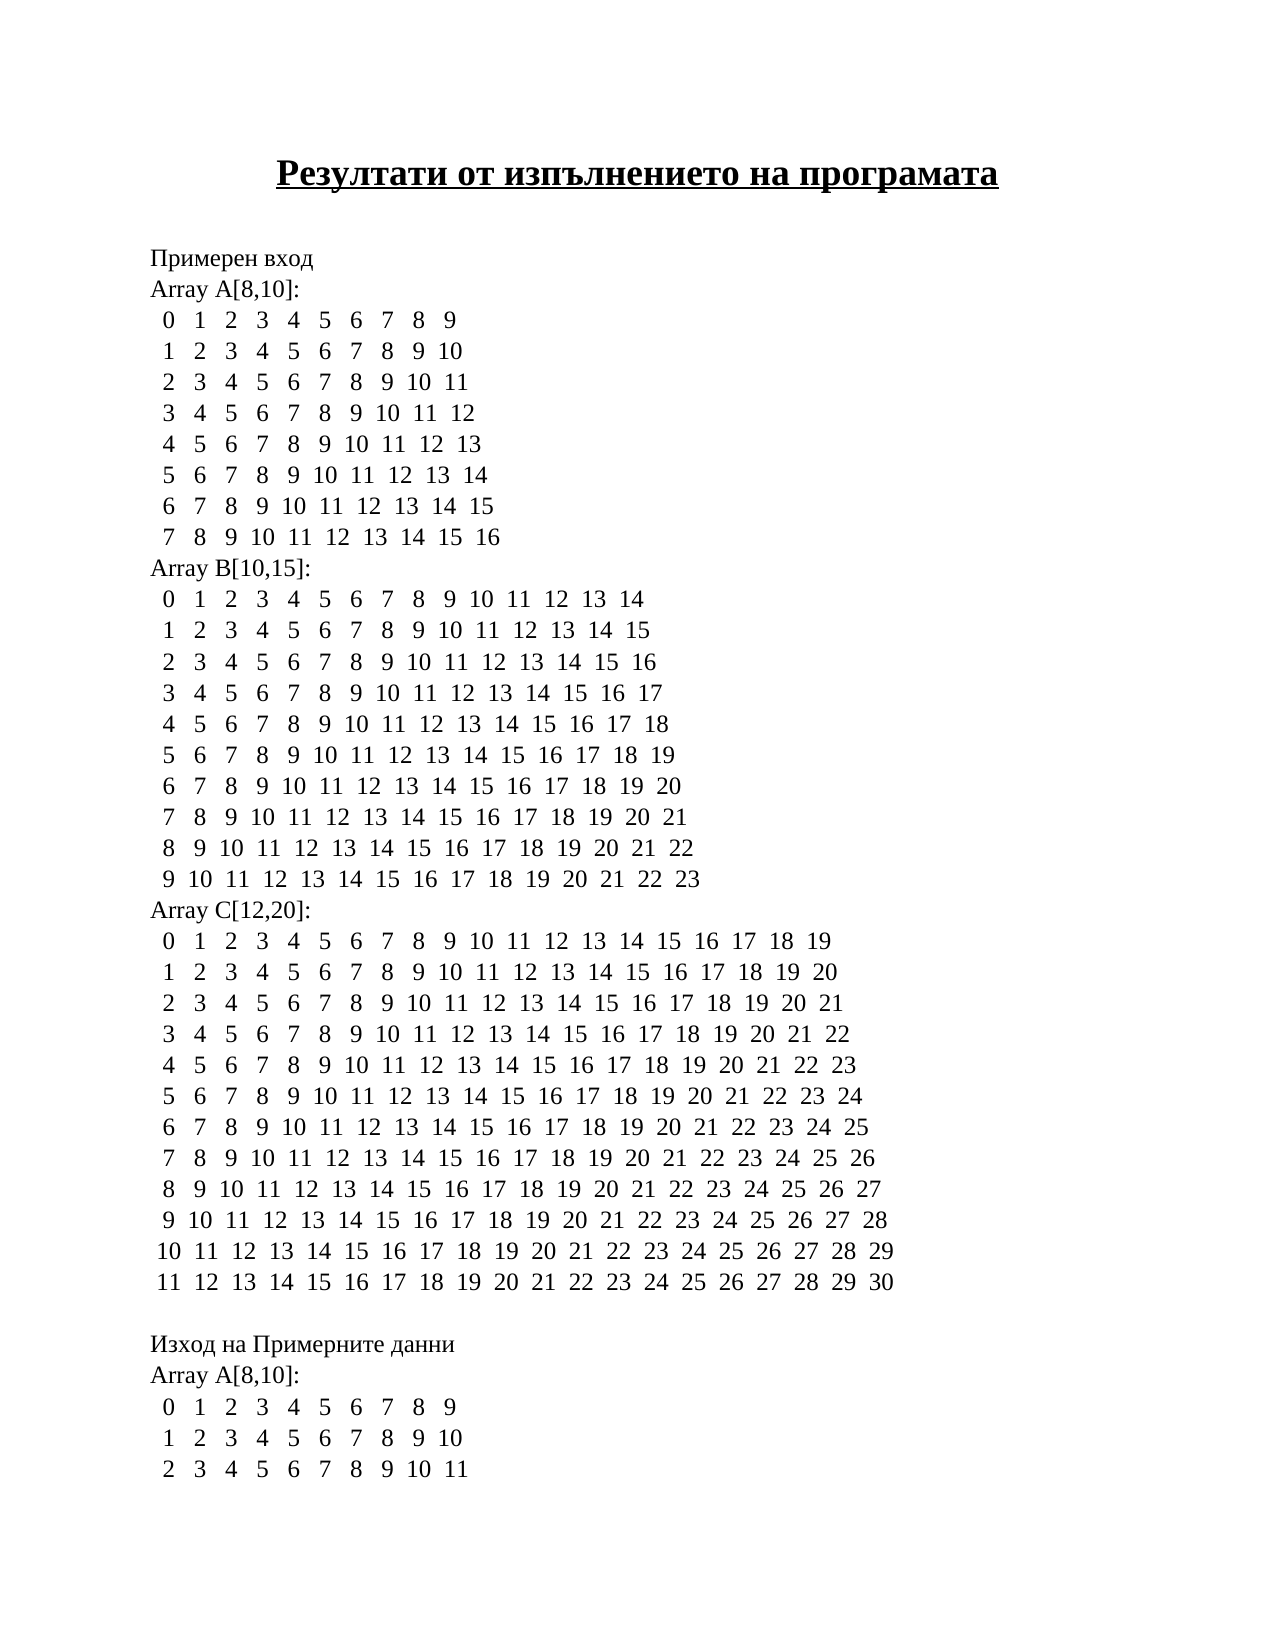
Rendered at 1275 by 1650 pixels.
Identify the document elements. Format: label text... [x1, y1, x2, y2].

text 4 5 6 7 8 9 10 11 12 13 14 15 16 17 18 [150, 709, 1125, 737]
text Array C[12,20]: [150, 895, 1125, 924]
text 10 11 12 13 14 15 16 17 18 19 20 21 22 23 24 25 26 27 28 29 [150, 1236, 1125, 1265]
text 5 6 7 8 9 10 11 12 13 14 15 16 17 18 19 [150, 740, 1125, 768]
text Array A[8,10]: [150, 1361, 1125, 1389]
text 1 2 3 4 5 6 7 8 9 10 11 12 13 14 15 16 17 18 19 20 [150, 957, 1125, 986]
text 2 3 4 5 6 7 8 9 10 11 [150, 1454, 1125, 1482]
text 9 10 11 12 13 14 15 16 17 18 19 20 21 22 23 [150, 864, 1125, 893]
text 4 5 6 7 8 9 10 11 12 13 14 15 16 17 18 19 20 21 22 23 [150, 1050, 1125, 1079]
text 6 7 8 9 10 11 12 13 14 15 16 17 18 19 20 [150, 771, 1125, 799]
text 2 3 4 5 6 7 8 9 10 11 12 13 14 15 16 17 18 19 20 21 [150, 988, 1125, 1017]
text 1 2 3 4 5 6 7 8 9 10 11 12 13 14 15 [150, 616, 1125, 644]
text 0 1 2 3 4 5 6 7 8 9 [150, 1392, 1125, 1420]
text 2 3 4 5 6 7 8 9 10 11 12 13 14 15 16 [150, 647, 1125, 675]
text 7 8 9 10 11 12 13 14 15 16 [150, 522, 1125, 551]
text Примерен вход [150, 243, 1125, 272]
text 3 4 5 6 7 8 9 10 11 12 13 14 15 16 17 [150, 678, 1125, 706]
text 3 4 5 6 7 8 9 10 11 12 13 14 15 16 17 18 19 20 21 22 [150, 1019, 1125, 1048]
text 4 5 6 7 8 9 10 11 12 13 [150, 429, 1125, 458]
text Изход на Примерните данни [150, 1329, 1125, 1358]
text 7 8 9 10 11 12 13 14 15 16 17 18 19 20 21 [150, 802, 1125, 831]
text Array B[10,15]: [150, 553, 1125, 582]
text 1 2 3 4 5 6 7 8 9 10 [150, 1423, 1125, 1451]
text 9 10 11 12 13 14 15 16 17 18 19 20 21 22 23 24 25 26 27 28 [150, 1205, 1125, 1234]
text 0 1 2 3 4 5 6 7 8 9 10 11 12 13 14 15 16 17 18 19 [150, 926, 1125, 955]
text Резултати от изпълнението на програмата [150, 150, 1125, 193]
text 6 7 8 9 10 11 12 13 14 15 16 17 18 19 20 21 22 23 24 25 [150, 1112, 1125, 1141]
text 6 7 8 9 10 11 12 13 14 15 [150, 491, 1125, 520]
text Array A[8,10]: [150, 274, 1125, 303]
text 11 12 13 14 15 16 17 18 19 20 21 22 23 24 25 26 27 28 29 30 [150, 1267, 1125, 1296]
text 2 3 4 5 6 7 8 9 10 11 [150, 367, 1125, 396]
text 7 8 9 10 11 12 13 14 15 16 17 18 19 20 21 22 23 24 25 26 [150, 1143, 1125, 1172]
text 5 6 7 8 9 10 11 12 13 14 15 16 17 18 19 20 21 22 23 24 [150, 1081, 1125, 1110]
text 8 9 10 11 12 13 14 15 16 17 18 19 20 21 22 23 24 25 26 27 [150, 1174, 1125, 1203]
text 1 2 3 4 5 6 7 8 9 10 [150, 336, 1125, 365]
text 0 1 2 3 4 5 6 7 8 9 10 11 12 13 14 [150, 584, 1125, 613]
text 3 4 5 6 7 8 9 10 11 12 [150, 398, 1125, 427]
text 5 6 7 8 9 10 11 12 13 14 [150, 460, 1125, 489]
text 0 1 2 3 4 5 6 7 8 9 [150, 305, 1125, 334]
text 8 9 10 11 12 13 14 15 16 17 18 19 20 21 22 [150, 833, 1125, 862]
